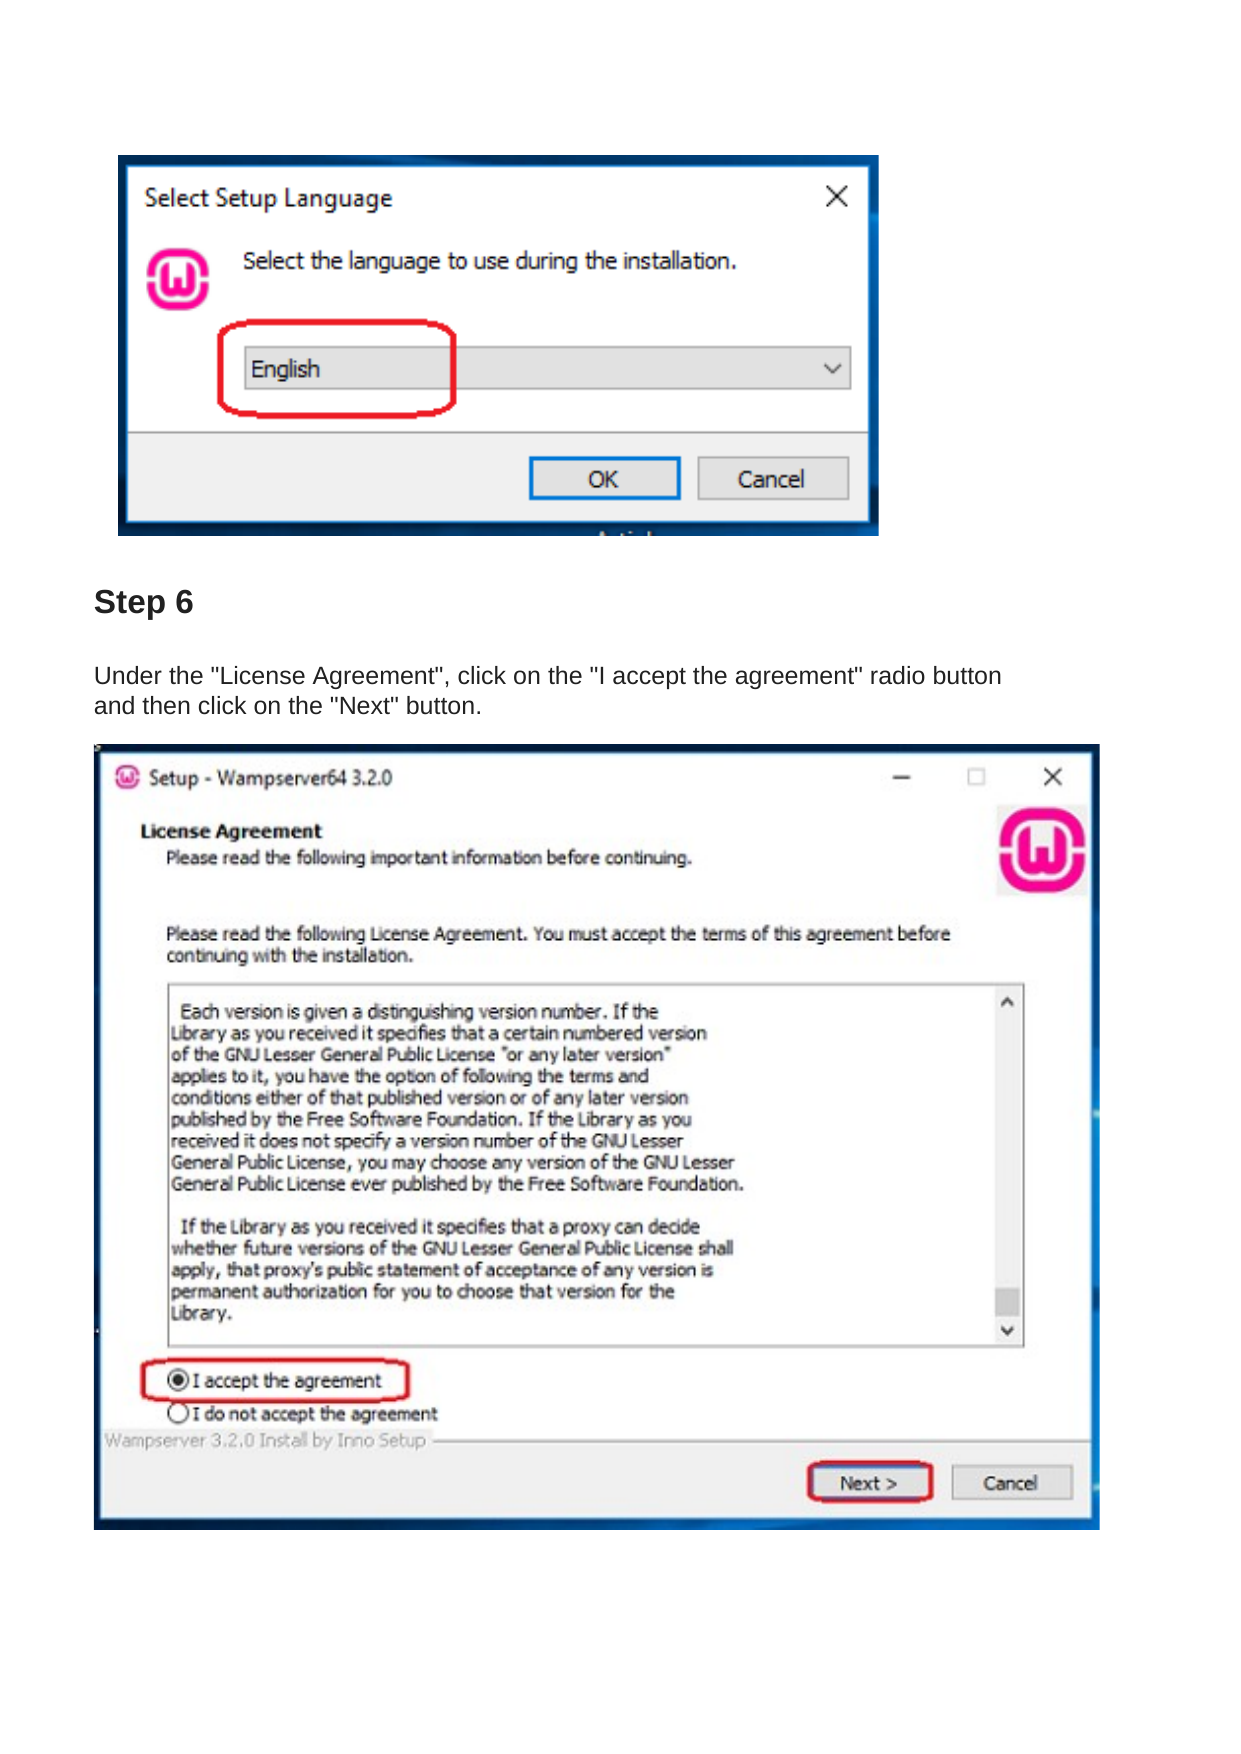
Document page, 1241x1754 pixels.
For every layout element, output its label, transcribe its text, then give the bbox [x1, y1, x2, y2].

picture [93, 744, 1100, 1530]
picture [118, 155, 879, 536]
subtitle Step 6 [94, 582, 1134, 620]
text Under the "License Agreement", click on the "I accept the agreement" radio button and then click on the "Next" button. [94, 661, 1004, 719]
